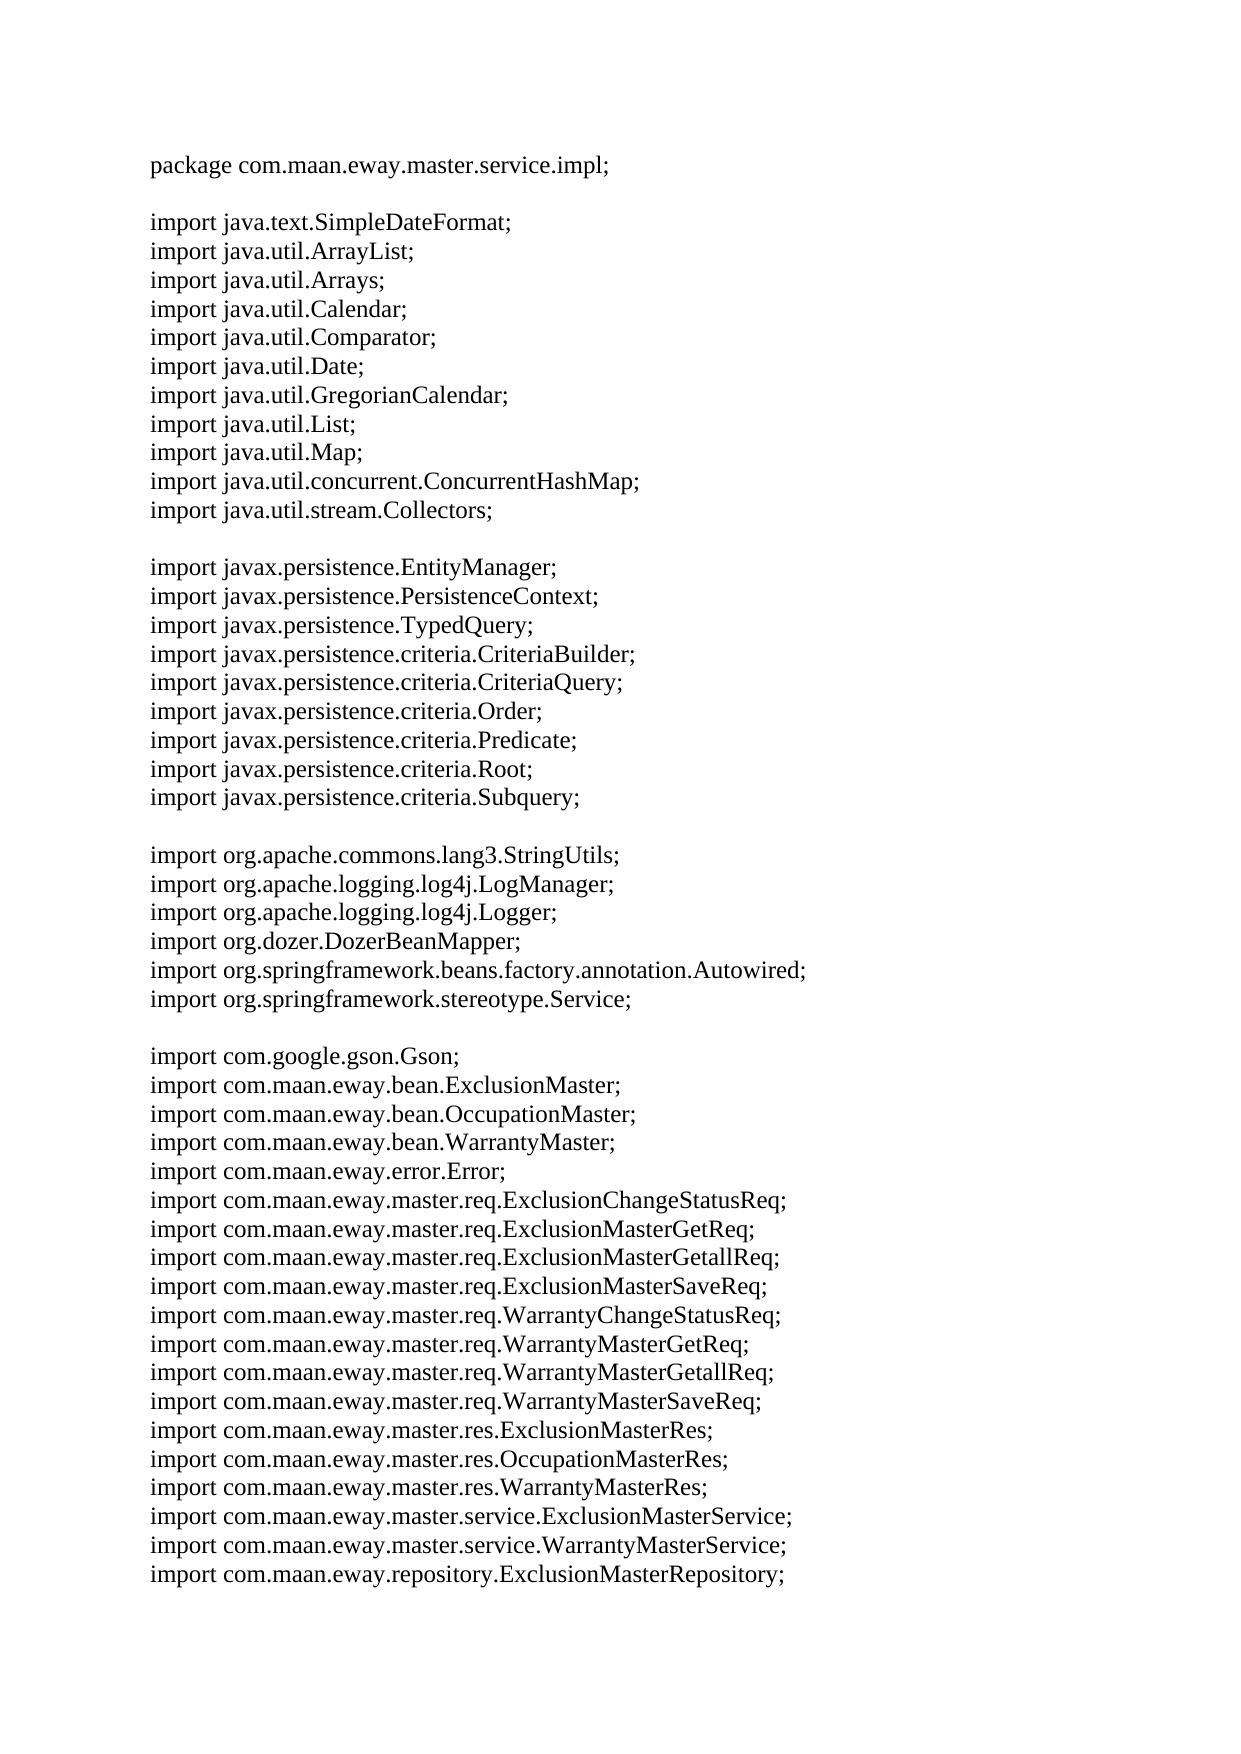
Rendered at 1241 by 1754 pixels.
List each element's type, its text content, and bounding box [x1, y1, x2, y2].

text import java.util.Map; [150, 437, 1090, 466]
text import org.springframework.beans.factory.annotation.Autowired; [150, 955, 1090, 984]
text import com.maan.eway.master.req.WarrantyMasterGetReq; [150, 1329, 1090, 1357]
text import com.google.gson.Gson; [150, 1041, 1090, 1070]
text import com.maan.eway.master.res.WarrantyMasterRes; [150, 1472, 1090, 1501]
text import com.maan.eway.master.service.ExclusionMasterService; [150, 1501, 1090, 1530]
text import com.maan.eway.master.req.ExclusionMasterSaveReq; [150, 1271, 1090, 1300]
text import com.maan.eway.bean.OccupationMaster; [150, 1099, 1090, 1127]
text import com.maan.eway.master.service.WarrantyMasterService; [150, 1530, 1090, 1559]
text import com.maan.eway.master.req.WarrantyMasterGetallReq; [150, 1357, 1090, 1386]
text import javax.persistence.criteria.Subquery; [150, 782, 1090, 811]
text import com.maan.eway.master.req.WarrantyMasterSaveReq; [150, 1386, 1090, 1415]
text import javax.persistence.criteria.CriteriaBuilder; [150, 639, 1090, 667]
text import java.util.GregorianCalendar; [150, 380, 1090, 409]
text import java.util.List; [150, 409, 1090, 437]
text import org.springframework.stereotype.Service; [150, 984, 1090, 1012]
text import javax.persistence.criteria.Predicate; [150, 725, 1090, 754]
text import org.apache.logging.log4j.Logger; [150, 897, 1090, 926]
text import com.maan.eway.master.res.OccupationMasterRes; [150, 1444, 1090, 1472]
text import com.maan.eway.repository.ExclusionMasterRepository; [150, 1559, 1090, 1587]
text import org.dozer.DozerBeanMapper; [150, 926, 1090, 955]
text import com.maan.eway.bean.WarrantyMaster; [150, 1127, 1090, 1156]
text import java.util.concurrent.ConcurrentHashMap; [150, 466, 1090, 495]
text import javax.persistence.EntityManager; [150, 552, 1090, 581]
text package com.maan.eway.master.service.impl; [150, 150, 1090, 179]
text import java.text.SimpleDateFormat; [150, 207, 1090, 236]
text import javax.persistence.TypedQuery; [150, 610, 1090, 639]
text import com.maan.eway.master.req.WarrantyChangeStatusReq; [150, 1300, 1090, 1329]
text import java.util.ArrayList; [150, 236, 1090, 265]
text import com.maan.eway.master.req.ExclusionMasterGetallReq; [150, 1242, 1090, 1271]
text import java.util.stream.Collectors; [150, 495, 1090, 524]
text import com.maan.eway.master.req.ExclusionChangeStatusReq; [150, 1185, 1090, 1214]
text import javax.persistence.criteria.CriteriaQuery; [150, 667, 1090, 696]
text import javax.persistence.criteria.Root; [150, 754, 1090, 782]
text import javax.persistence.criteria.Order; [150, 696, 1090, 725]
text import org.apache.logging.log4j.LogManager; [150, 869, 1090, 897]
text import com.maan.eway.bean.ExclusionMaster; [150, 1070, 1090, 1099]
text import javax.persistence.PersistenceContext; [150, 581, 1090, 610]
text import java.util.Calendar; [150, 294, 1090, 322]
text import java.util.Arrays; [150, 265, 1090, 294]
text import com.maan.eway.error.Error; [150, 1156, 1090, 1185]
text import com.maan.eway.master.res.ExclusionMasterRes; [150, 1415, 1090, 1444]
text import org.apache.commons.lang3.StringUtils; [150, 840, 1090, 869]
text import java.util.Date; [150, 351, 1090, 380]
text import java.util.Comparator; [150, 322, 1090, 351]
text import com.maan.eway.master.req.ExclusionMasterGetReq; [150, 1214, 1090, 1242]
